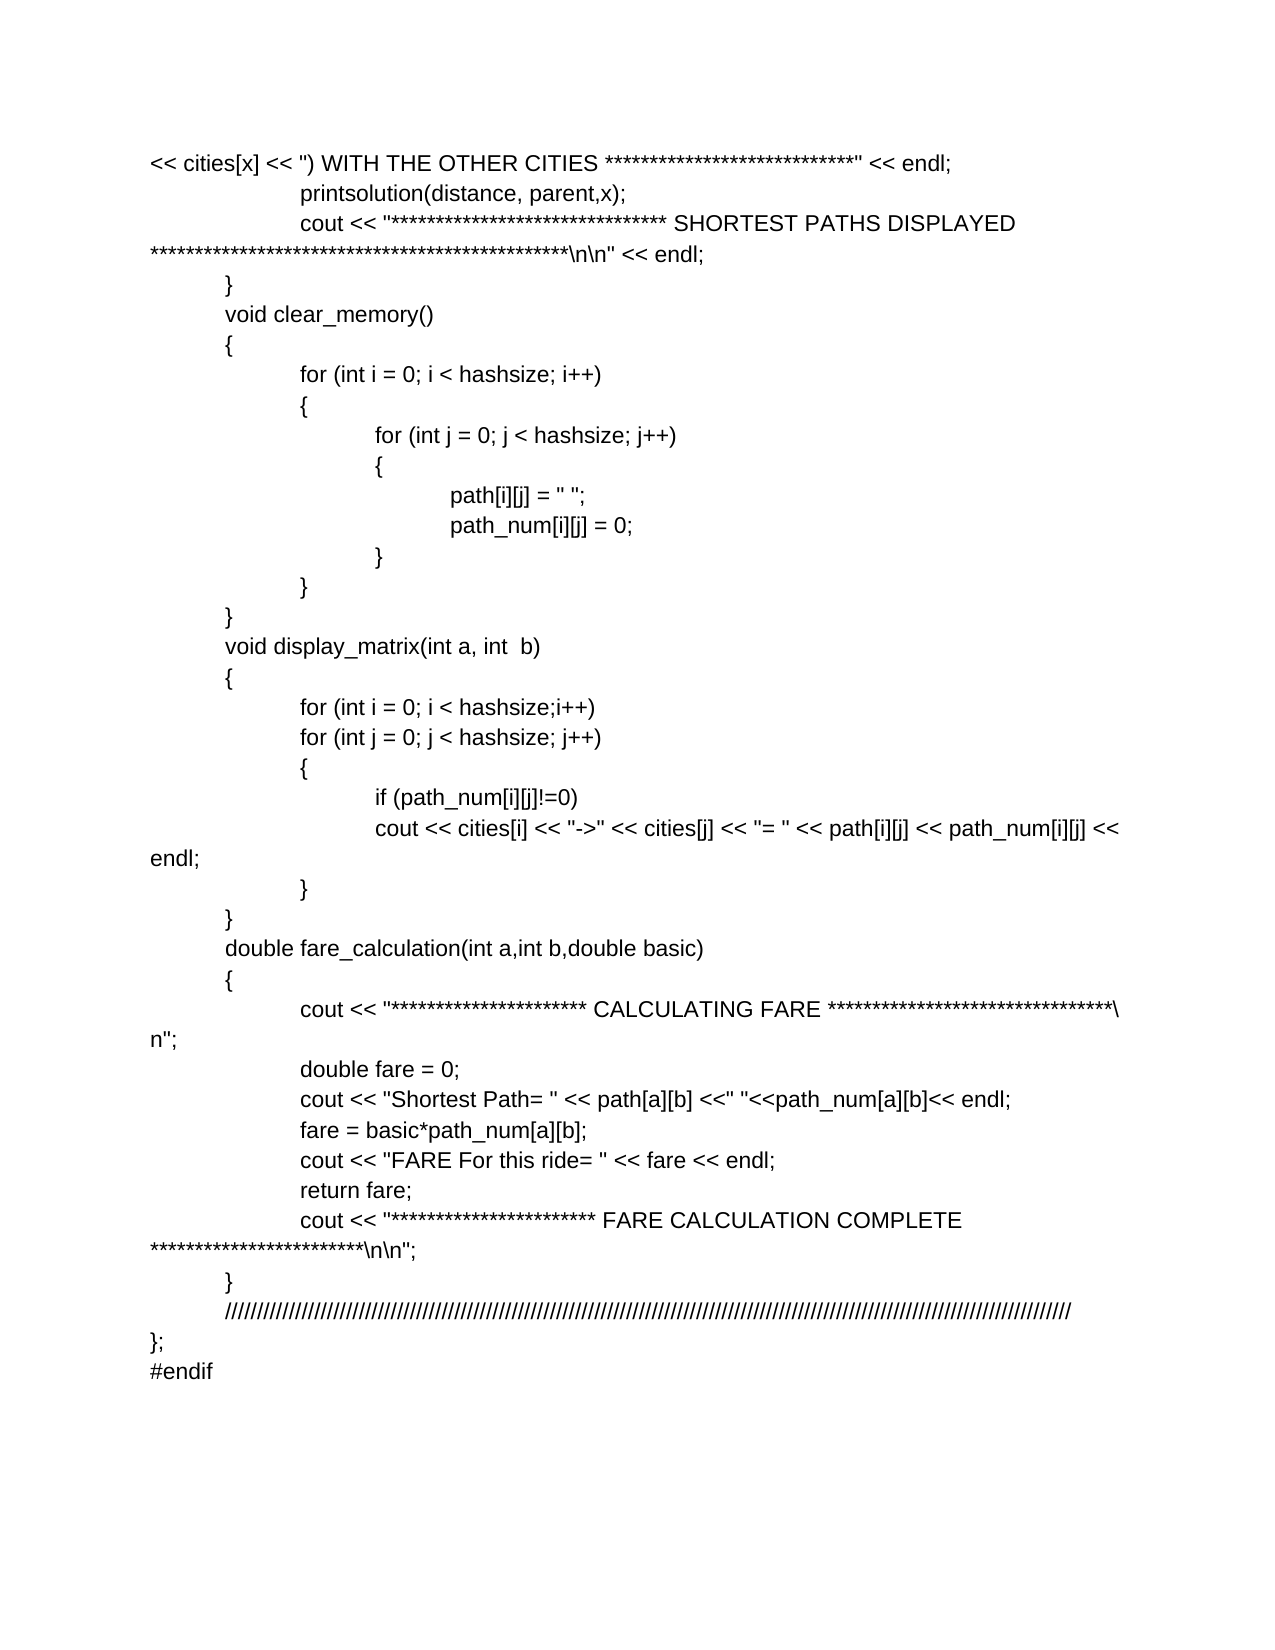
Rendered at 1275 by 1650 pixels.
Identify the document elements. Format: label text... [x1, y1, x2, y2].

text double fare = 0; [150, 1056, 1125, 1083]
text fare = basic*path_num[a][b]; [150, 1117, 1125, 1143]
text { [150, 754, 1125, 781]
text return fare; [150, 1177, 1125, 1203]
text { [150, 663, 1125, 690]
text ///////////////////////////////////////////////////////////////////////////////////////////////////////////////////////////////////// [150, 1298, 1125, 1324]
text { [150, 966, 1125, 992]
text path[i][j] = " "; [150, 482, 1125, 509]
text path_num[i][j] = 0; [150, 512, 1125, 539]
text { [150, 331, 1125, 358]
text { [150, 452, 1125, 478]
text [150, 150, 1125, 176]
text }; [150, 1328, 1125, 1354]
text } [150, 271, 1125, 297]
text } [150, 543, 1125, 569]
text for (int j = 0; j < hashsize; j++) [150, 724, 1125, 750]
text } [150, 573, 1125, 599]
text { [150, 392, 1125, 418]
text void clear_memory() [150, 301, 1125, 327]
text void display_matrix(int a, int b) [150, 633, 1125, 660]
text } [150, 905, 1125, 932]
text } [150, 603, 1125, 629]
text cout << "*********************** FARE CALCULATION COMPLETE ************************\n\n"; [150, 1207, 1125, 1264]
text cout << "FARE For this ride= " << fare << endl; [150, 1147, 1125, 1173]
text } [150, 875, 1125, 901]
text for (int j = 0; j < hashsize; j++) [150, 422, 1125, 448]
text cout << "Shortest Path= " << path[a][b] <<" "<<path_num[a][b]<< endl; [150, 1086, 1125, 1113]
text } [150, 1268, 1125, 1294]
text printsolution(distance, parent,x); [150, 180, 1125, 207]
text cout << "******************************* SHORTEST PATHS DISPLAYED ***********************************************\n\n" << endl; [150, 210, 1125, 267]
text double fare_calculation(int a,int b,double basic) [150, 935, 1125, 962]
text #endif [150, 1358, 1125, 1385]
text cout << "********************** CALCULATING FARE ********************************\n"; [150, 996, 1125, 1052]
text if (path_num[i][j]!=0) [150, 784, 1125, 811]
text for (int i = 0; i < hashsize;i++) [150, 694, 1125, 720]
text for (int i = 0; i < hashsize; i++) [150, 361, 1125, 388]
text cout << cities[i] << "->" << cities[j] << "= " << path[i][j] << path_num[i][j] << endl; [150, 814, 1125, 871]
